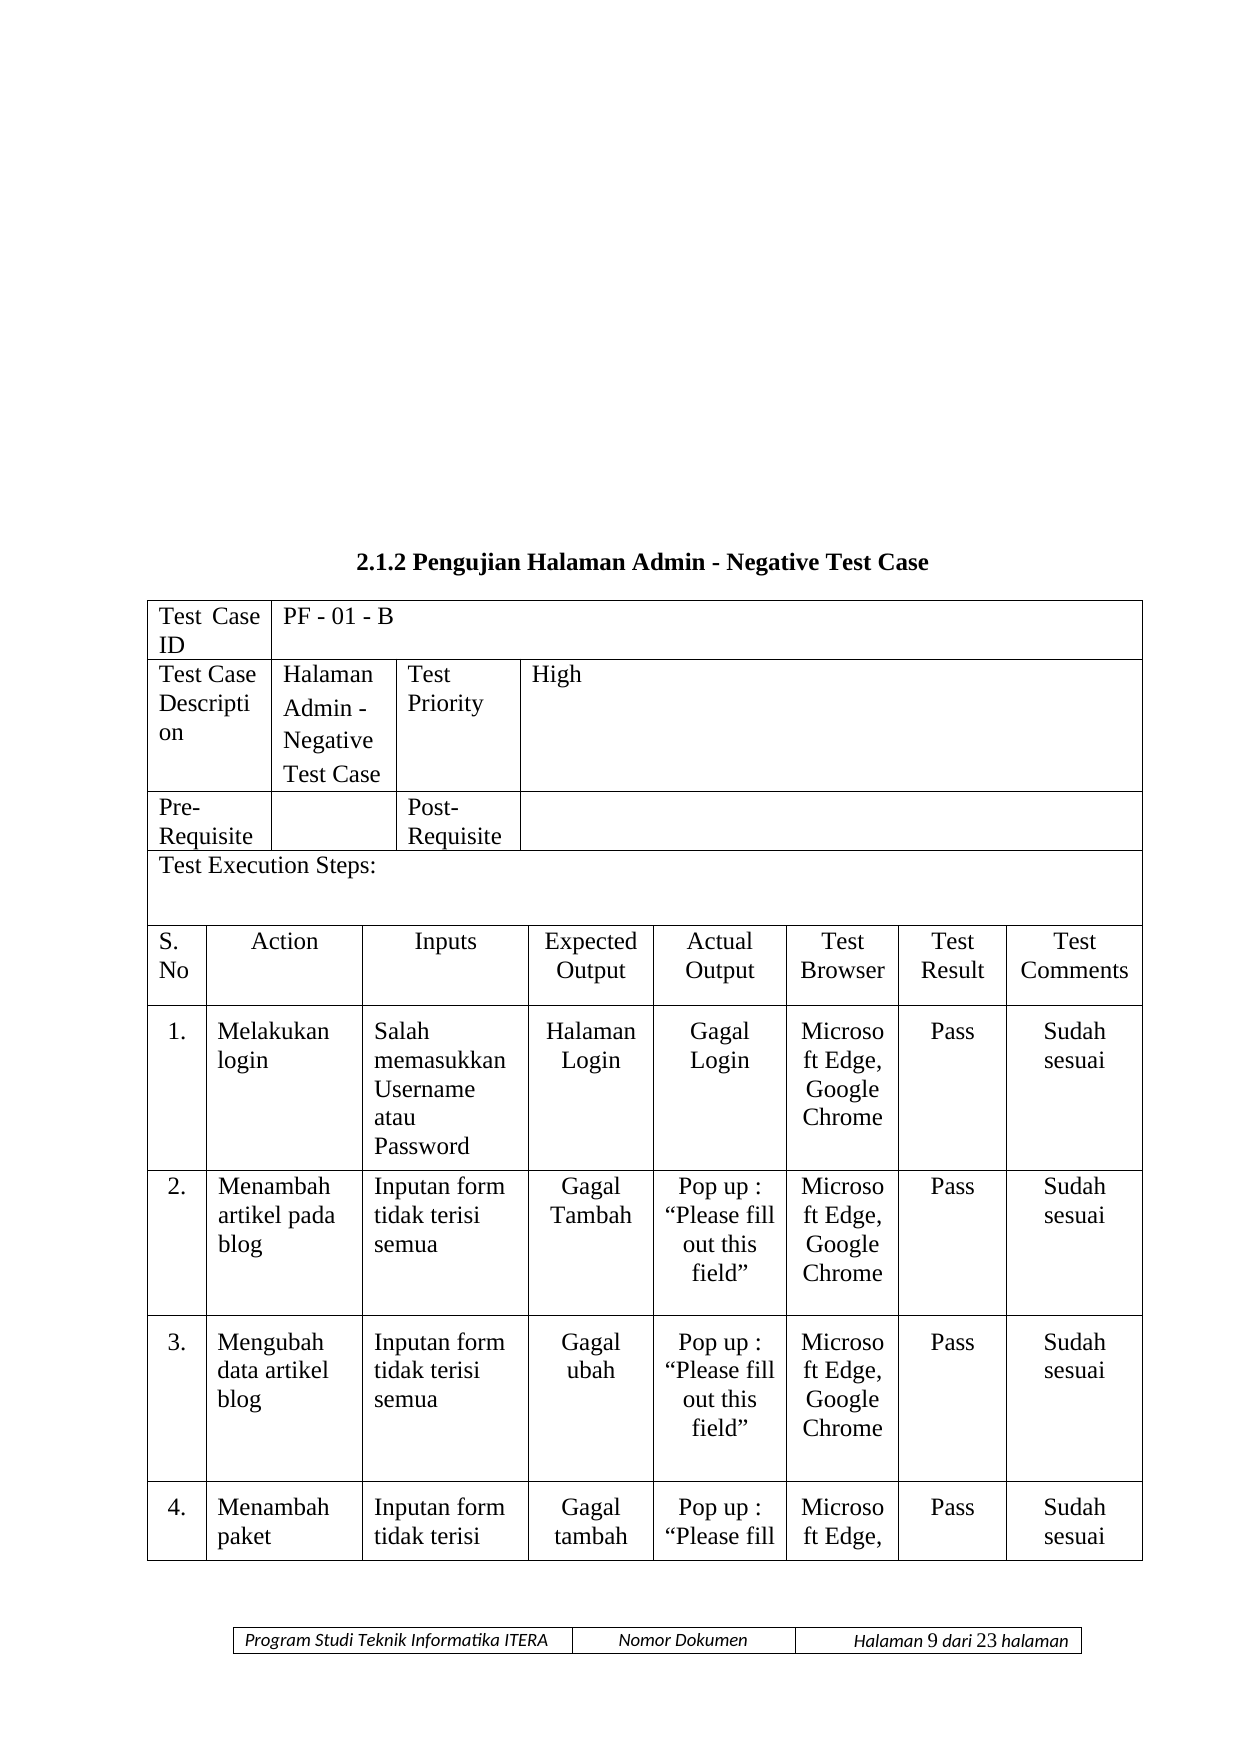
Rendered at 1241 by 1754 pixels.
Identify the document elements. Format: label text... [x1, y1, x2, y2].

table_cell S.No [148, 926, 206, 1005]
table_cell Microsoft Edge, Google Chrome [787, 1316, 898, 1481]
table_cell Halaman Admin - Negative Test Case [272, 660, 396, 791]
table_cell Inputan form tidak terisi semua [363, 1316, 528, 1481]
table_cell 1. [148, 1006, 206, 1170]
table_cell Test Browser [787, 926, 898, 1005]
table_cell Pass [899, 1482, 1006, 1560]
table_cell Gagal Login [654, 1006, 786, 1170]
table_cell Sudah sesuai [1007, 1482, 1142, 1560]
table_cell Gagal Tambah [529, 1171, 653, 1315]
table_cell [654, 1482, 786, 1560]
table_cell Menambah artikel pada blog [207, 1171, 362, 1315]
table_cell Sudah sesuai [1007, 1316, 1142, 1481]
table_cell Microsoft Edge, Google Chrome [787, 1006, 898, 1170]
table_cell Action [207, 926, 362, 1005]
table_cell [272, 792, 396, 849]
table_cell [787, 1482, 898, 1560]
table_cell Inputs [363, 926, 528, 1005]
table_cell Pass [899, 1171, 1006, 1315]
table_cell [363, 1482, 528, 1560]
table_cell 4. [148, 1482, 206, 1560]
table_header Test Case ID [148, 601, 271, 658]
table_cell Test Result [899, 926, 1006, 1005]
subtitle 2.1.2 Pengujian Halaman Admin - Negative Test Case [296, 547, 1063, 576]
table_cell Mengubah data artikel blog [207, 1316, 362, 1481]
table_cell Test Execution Steps: [148, 851, 1142, 925]
table_cell Pop up : “Please fill out this field” [654, 1171, 786, 1315]
table_cell Test Priority [397, 660, 520, 791]
table_cell Melakukan login [207, 1006, 362, 1170]
table_cell [521, 792, 1142, 849]
table_cell Post-Requisite [397, 792, 520, 849]
table_cell Sudah sesuai [1007, 1171, 1142, 1315]
table_cell Salah memasukkan Username atau Password [363, 1006, 528, 1170]
table_cell Microsoft Edge, Google Chrome [787, 1171, 898, 1315]
table_cell Inputan form tidak terisi semua [363, 1171, 528, 1315]
table_cell Pop up : “Please fill out this field” [654, 1316, 786, 1481]
table_cell Gagal ubah [529, 1316, 653, 1481]
table_cell Halaman Login [529, 1006, 653, 1170]
table_cell Actual Output [654, 926, 786, 1005]
table_cell Sudah sesuai [1007, 1006, 1142, 1170]
table_cell Gagal tambah [529, 1482, 653, 1560]
table_header PF - 01 - B [272, 601, 1142, 658]
table_cell 2. [148, 1171, 206, 1315]
table_cell Test Comments [1007, 926, 1142, 1005]
table_cell Expected Output [529, 926, 653, 1005]
table_cell Pass [899, 1316, 1006, 1481]
table_cell Pre-Requisite [148, 792, 271, 849]
table_cell High [521, 660, 1142, 791]
table_cell Test Case Description [148, 660, 271, 791]
table_cell Menambah paket [207, 1482, 362, 1560]
table_cell Pass [899, 1006, 1006, 1170]
table_cell 3. [148, 1316, 206, 1481]
